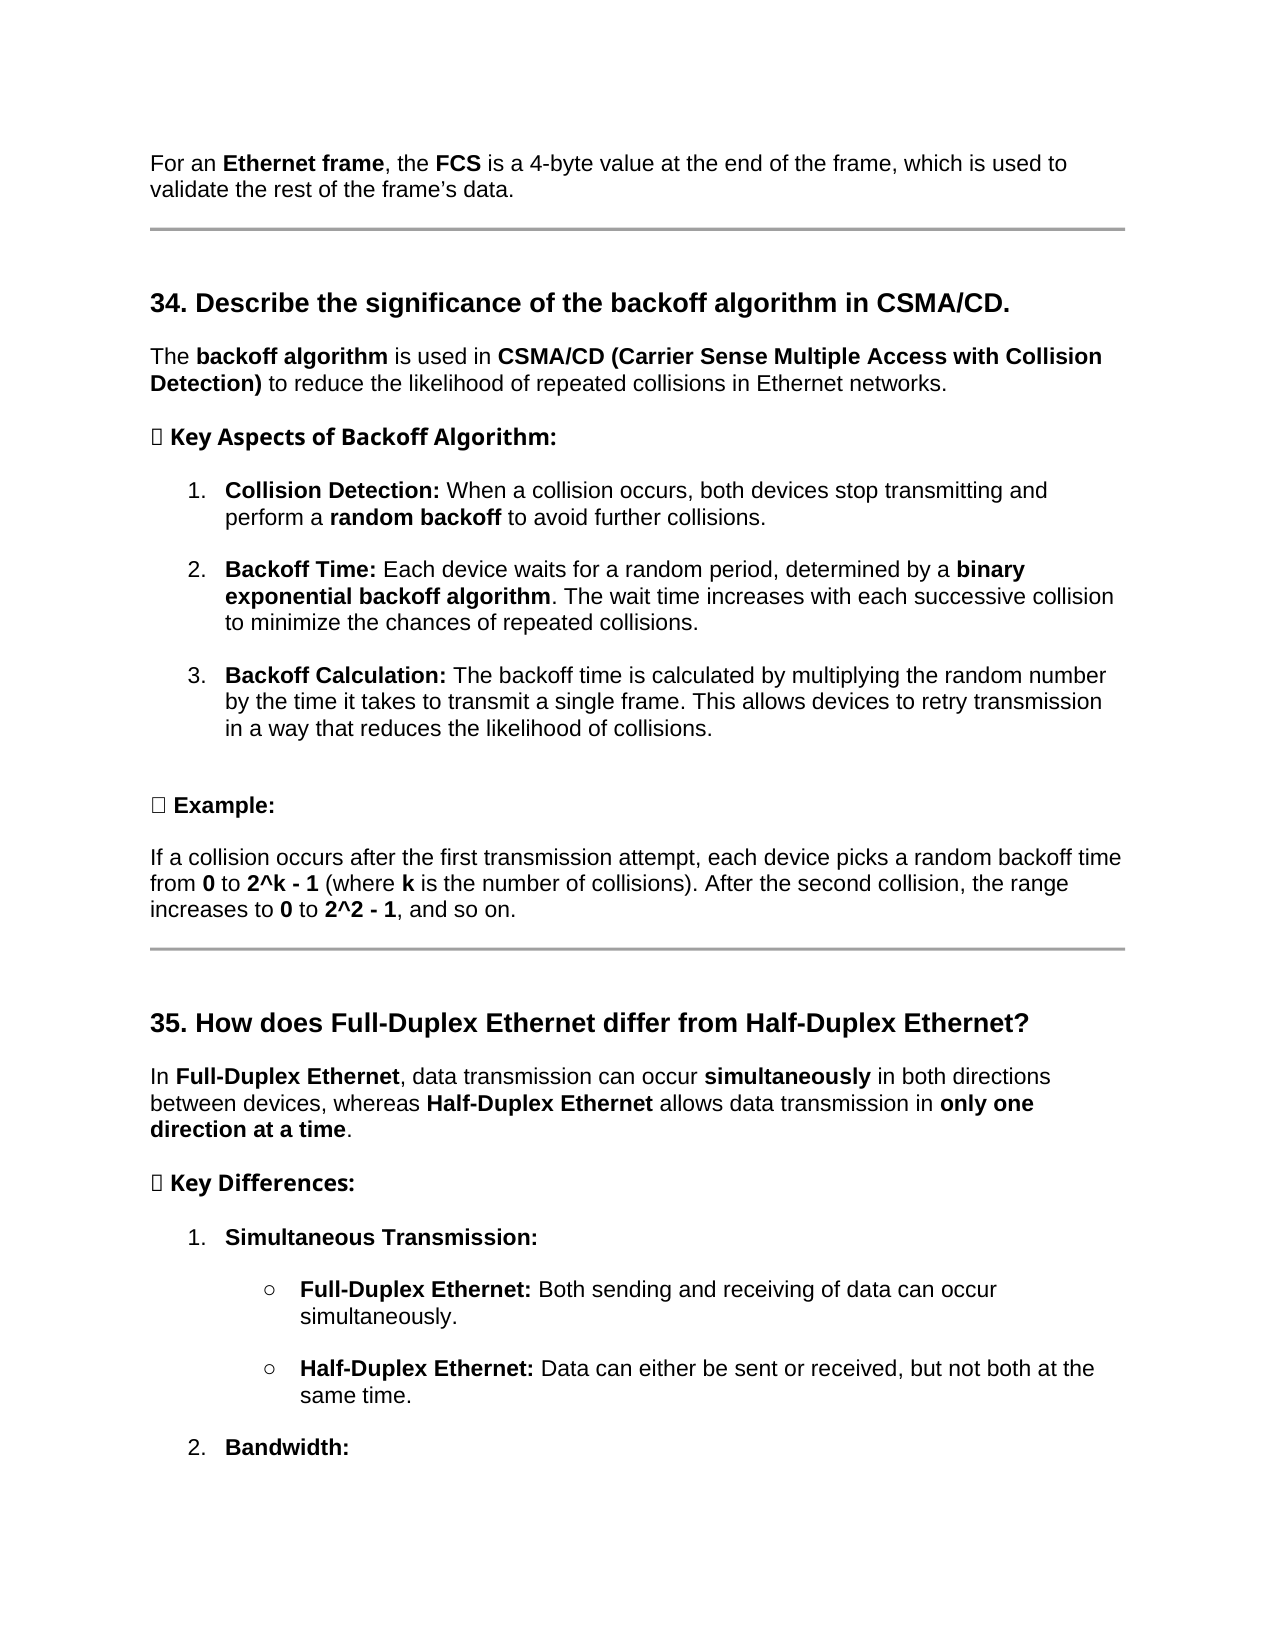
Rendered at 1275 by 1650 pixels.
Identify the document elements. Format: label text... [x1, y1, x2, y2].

list Full-Duplex Ethernet: Both sending and receiving of data can occur simultaneously. [262, 1276, 1125, 1355]
list Collision Detection: When a collision occurs, both devices stop transmitting and perform a random backoff to avoid further collisions. [187, 477, 1125, 556]
subtitle 🧠 Example: [150, 792, 1125, 818]
list Backoff Calculation: The backoff time is calculated by multiplying the random number by the time it takes to transmit a single frame. This allows devices to retry transmission in a way that reduces the likelihood of collisions. [187, 662, 1125, 767]
text For an Ethernet frame, the FCS is a 4-byte value at the end of the frame, which is used to validate the rest of the frame’s data. [150, 150, 1125, 203]
list Backoff Time: Each device waits for a random period, determined by a binary exponential backoff algorithm. The wait time increases with each successive collision to minimize the chances of repeated collisions. [187, 556, 1125, 662]
list Bandwidth: [187, 1434, 1125, 1487]
list Simultaneous Transmission: [187, 1223, 1125, 1276]
text The backoff algorithm is used in CSMA/CD (Carrier Sense Multiple Access with Collision Detection) to reduce the likelihood of repeated collisions in Ethernet networks. [150, 343, 1125, 396]
text If a collision occurs after the first transmission attempt, each device picks a random backoff time from 0 to 2^k - 1 (where k is the number of collisions). After the second collision, the range increases to 0 to 2^2 - 1, and so on. [150, 843, 1125, 923]
subtitle 34. Describe the significance of the backoff algorithm in CSMA/CD. [150, 287, 1125, 318]
subtitle ✅ Key Differences: [150, 1167, 1125, 1198]
subtitle 35. How does Full-Duplex Ethernet differ from Half-Duplex Ethernet? [150, 1007, 1125, 1038]
list Half-Duplex Ethernet: Data can either be sent or received, but not both at the same time. [262, 1355, 1125, 1434]
text In Full-Duplex Ethernet, data transmission can occur simultaneously in both directions between devices, whereas Half-Duplex Ethernet allows data transmission in only one direction at a time. [150, 1063, 1125, 1142]
subtitle ✅ Key Aspects of Backoff Algorithm: [150, 421, 1125, 452]
